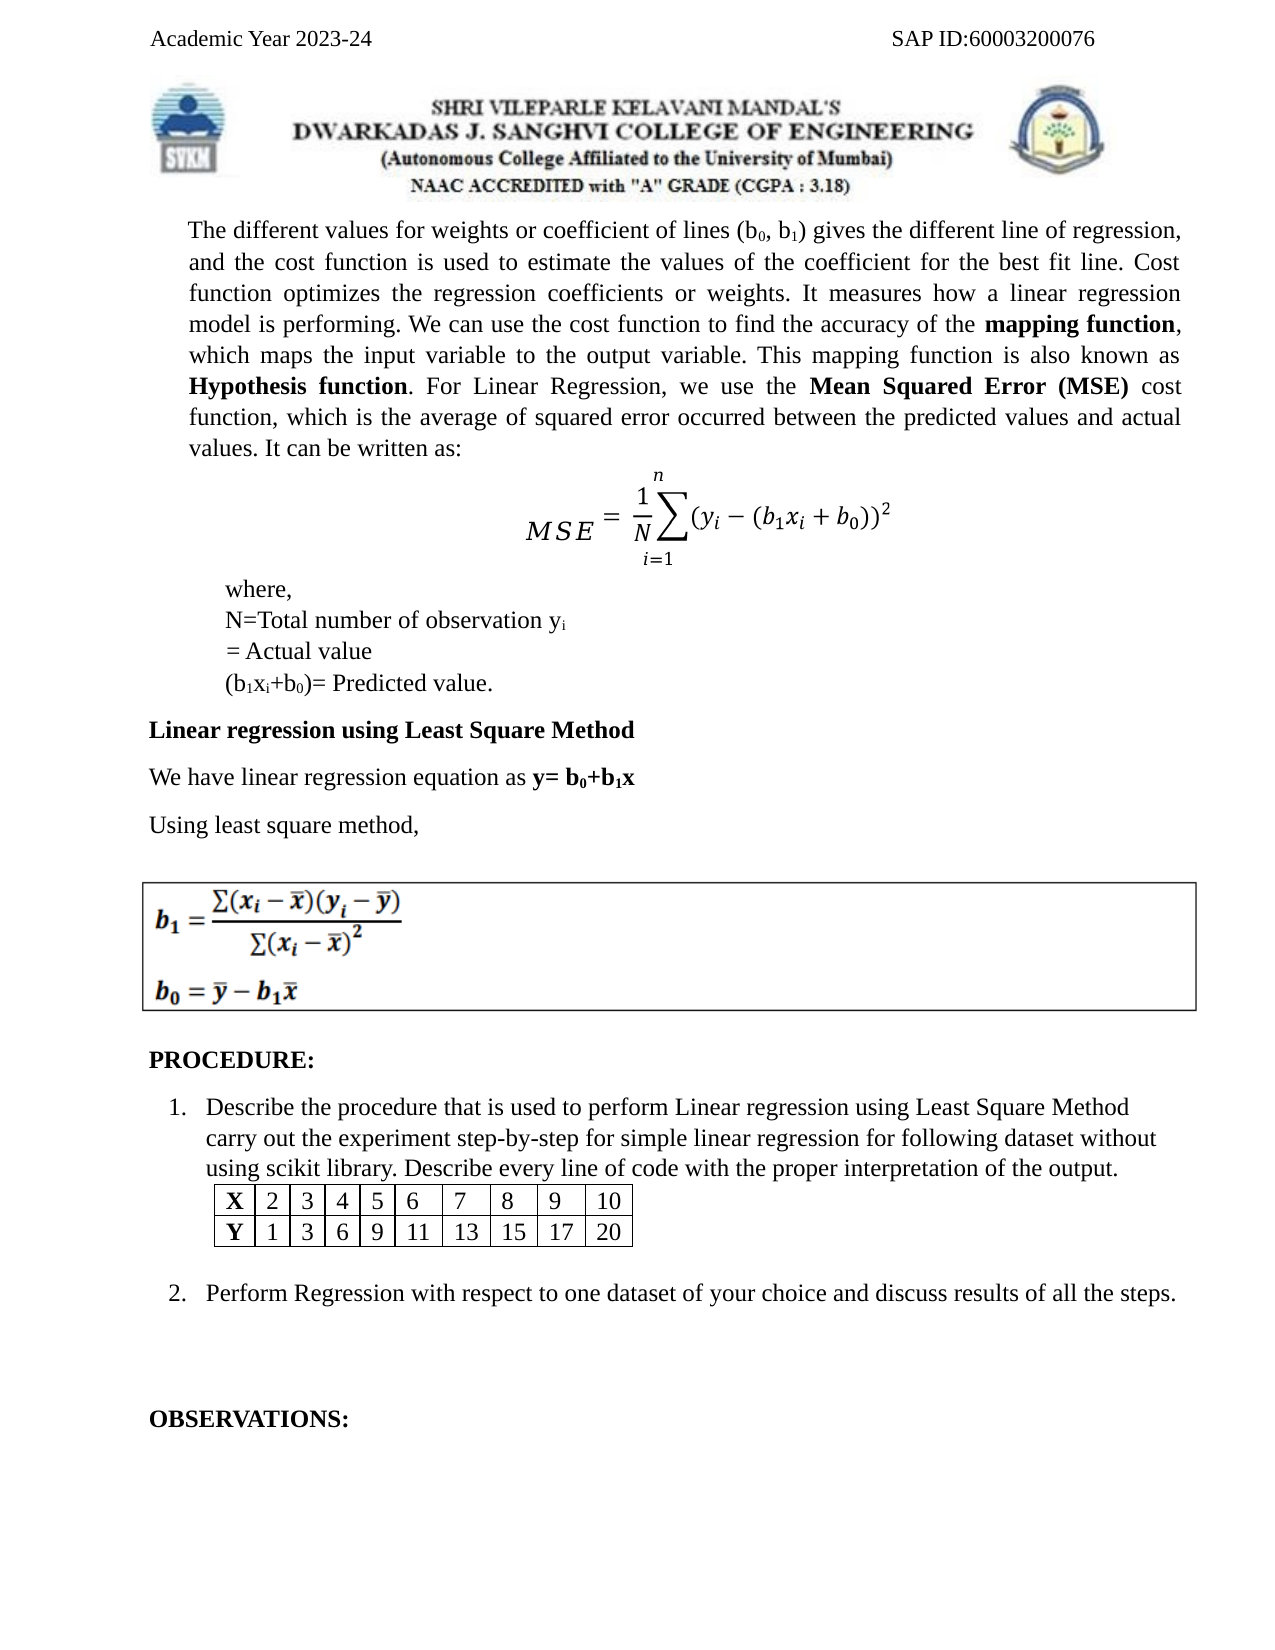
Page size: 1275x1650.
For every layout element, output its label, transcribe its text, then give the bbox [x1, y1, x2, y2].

table_header 8 [491, 1185, 537, 1215]
picture [136, 873, 1218, 1027]
table_header 4 [326, 1185, 359, 1215]
table_cell 9 [361, 1216, 394, 1246]
table_cell 3 [291, 1216, 324, 1246]
table_header 5 [361, 1185, 394, 1215]
table_header 9 [538, 1185, 585, 1215]
text OBSERVATIONS: [148, 1404, 1182, 1433]
text N=Total number of observation yi = Actual value [225, 605, 566, 664]
table_cell 11 [396, 1216, 442, 1246]
table_header 2 [256, 1185, 289, 1215]
text We have linear regression equation as y= b0+b1x [148, 762, 1182, 791]
table_cell Y [215, 1216, 254, 1246]
table_cell 1 [256, 1216, 289, 1246]
table_header 7 [443, 1185, 490, 1215]
table_cell 15 [491, 1216, 537, 1246]
table_cell 6 [326, 1216, 359, 1246]
text (b1xi+b0)= Predicted value. [225, 668, 1182, 696]
text Linear regression using Least Square Method [148, 715, 1182, 744]
text Using least square method, [148, 810, 1182, 839]
table_cell 20 [586, 1216, 632, 1246]
text where, [225, 574, 1182, 602]
table_cell 13 [443, 1216, 490, 1246]
table_header 3 [291, 1185, 324, 1215]
text 𝑛 [150, 464, 1167, 485]
list Describe the procedure that is used to perform Linear regression using Least Square Method carry out the experiment step-by-step for simple linear regression for following dataset without using scikit library. Describe every line of code with the proper interpretation of the output. [168, 1092, 1182, 1182]
text 𝑖=1 [150, 548, 1167, 569]
text The different values for weights or coefficient of lines (b0, b1) gives the different line of regression, and the cost function is used to estimate the values of the coefficient for the best fit line. Cost function optimizes the regression coefficients or weights. It measures how a linear regression model is performing. We can use the cost function to find the accuracy of the mapping function, which maps the input variable to the output variable. This mapping function is also known as Hypothesis function. For Linear Regression, we use the Mean Squared Error (MSE) cost function, which is the average of squared error occurred between the predicted values and actual values. It can be written as: [187, 216, 1182, 462]
table_header 10 [586, 1185, 632, 1215]
picture [150, 75, 1118, 202]
table_header X [215, 1185, 254, 1215]
table_header 6 [396, 1185, 442, 1215]
list Perform Regression with respect to one dataset of your choice and discuss results of all the steps. [168, 1278, 1182, 1307]
picture [603, 486, 890, 541]
text PROCEDURE: [148, 1027, 1182, 1073]
table_cell 17 [538, 1216, 585, 1246]
